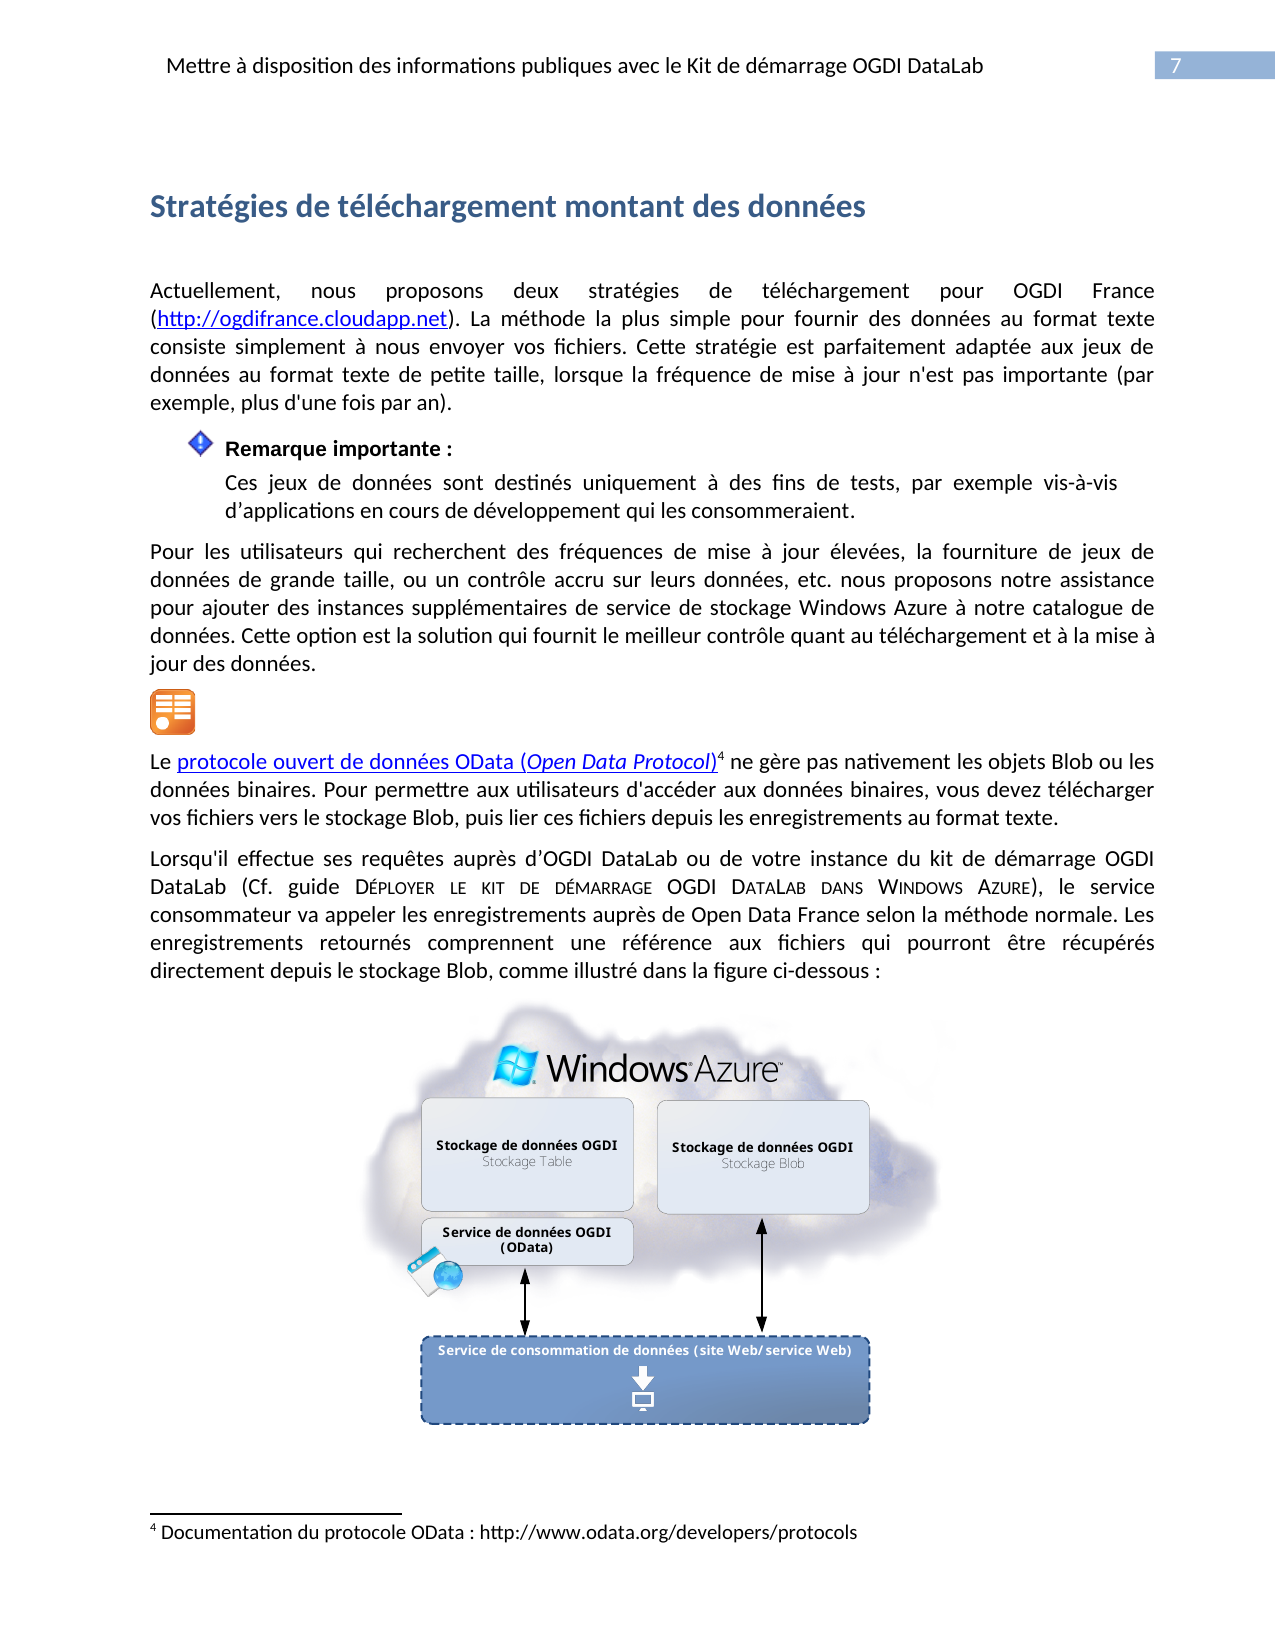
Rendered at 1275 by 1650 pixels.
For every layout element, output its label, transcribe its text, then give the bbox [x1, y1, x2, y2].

text Le protocole ouvert de données OData (Open Data Protocol) ne gère pas nativement les objets Blob ou les données binaires. Pour permettre aux utilisateurs d'accéder aux données binaires, vous devez télécharger vos fichiers vers le stockage Blob, puis lier ces fichiers depuis les enregistrements au format texte. [150, 747, 1155, 831]
text Actuellement, nous proposons deux stratégies de téléchargement pour OGDI France (http://ogdifrance.cloudapp.net). La méthode la plus simple pour fournir des données au format texte consiste simplement à nous envoyer vos fichiers. Cette stratégie est parfaitement adaptée aux jeux de données au format texte de petite taille, lorsque la fréquence de mise à jour n'est pas importante (par exemple, plus d'une fois par an). [150, 276, 1155, 416]
list Ces jeux de données sont destinés uniquement à des fins de tests, par exemple vis-à-vis d’applications en cours de développement qui les consommeraient. [225, 468, 1118, 524]
text Lorsqu'il effectue ses requêtes auprès d’OGDI DataLab ou de votre instance du kit de démarrage OGDI DataLab (Cf. guide Déployer le kit de démarrage OGDI DataLab dans Windows Azure), le service consommateur va appeler les enregistrements auprès de Open Data France selon la méthode normale. Les enregistrements retournés comprennent une référence aux fichiers qui pourront être récupérés directement depuis le stockage Blob, comme illustré dans la figure ci-dessous : [150, 844, 1155, 984]
list Remarque importante : [187, 428, 1155, 462]
text Pour les utilisateurs qui recherchent des fréquences de mise à jour élevées, la fourniture de jeux de données de grande taille, ou un contrôle accru sur leurs données, etc. nous proposons notre assistance pour ajouter des instances supplémentaires de service de stockage Windows Azure à notre catalogue de données. Cette option est la solution qui fournit le meilleur contrôle quant au téléchargement et à la mise à jour des données. [150, 537, 1155, 677]
picture [150, 689, 196, 735]
picture [187, 428, 226, 457]
subtitle Stratégies de téléchargement montant des données [150, 185, 1155, 226]
